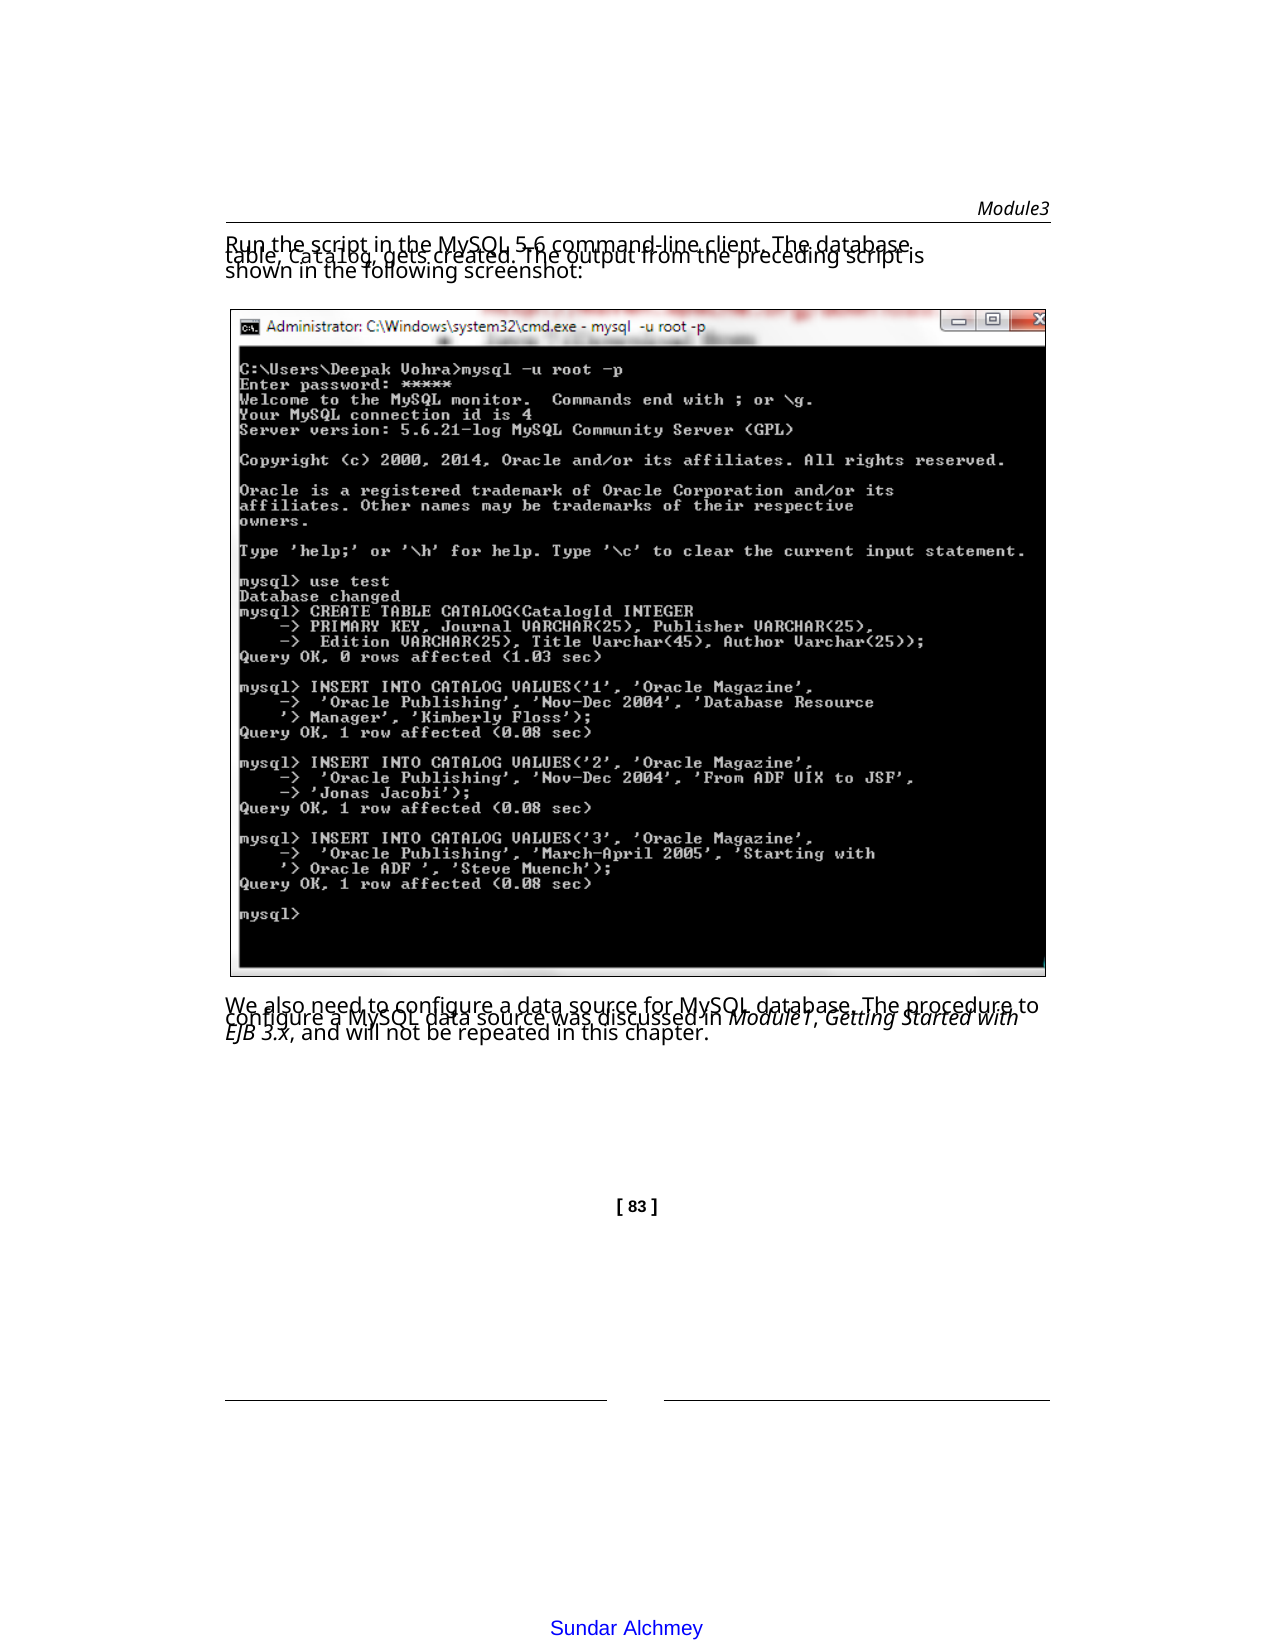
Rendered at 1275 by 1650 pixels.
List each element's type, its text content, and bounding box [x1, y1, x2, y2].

picture [231, 310, 1045, 976]
text Module3 [179, 188, 1052, 222]
text We also need to configure a data source for MySQL database. The procedure to configure a MySQL data source was discussed in Module1, Getting Started with EJB 3.x, and will not be repeated in this chapter. [225, 1002, 1040, 1046]
text [ 83 ] [223, 1195, 1051, 1217]
subtitle Run the script in the MySQL 5.6 command-line client. The database table, Catalog, gets created. The output from the preceding script is shown in the following screenshot: [225, 240, 958, 285]
